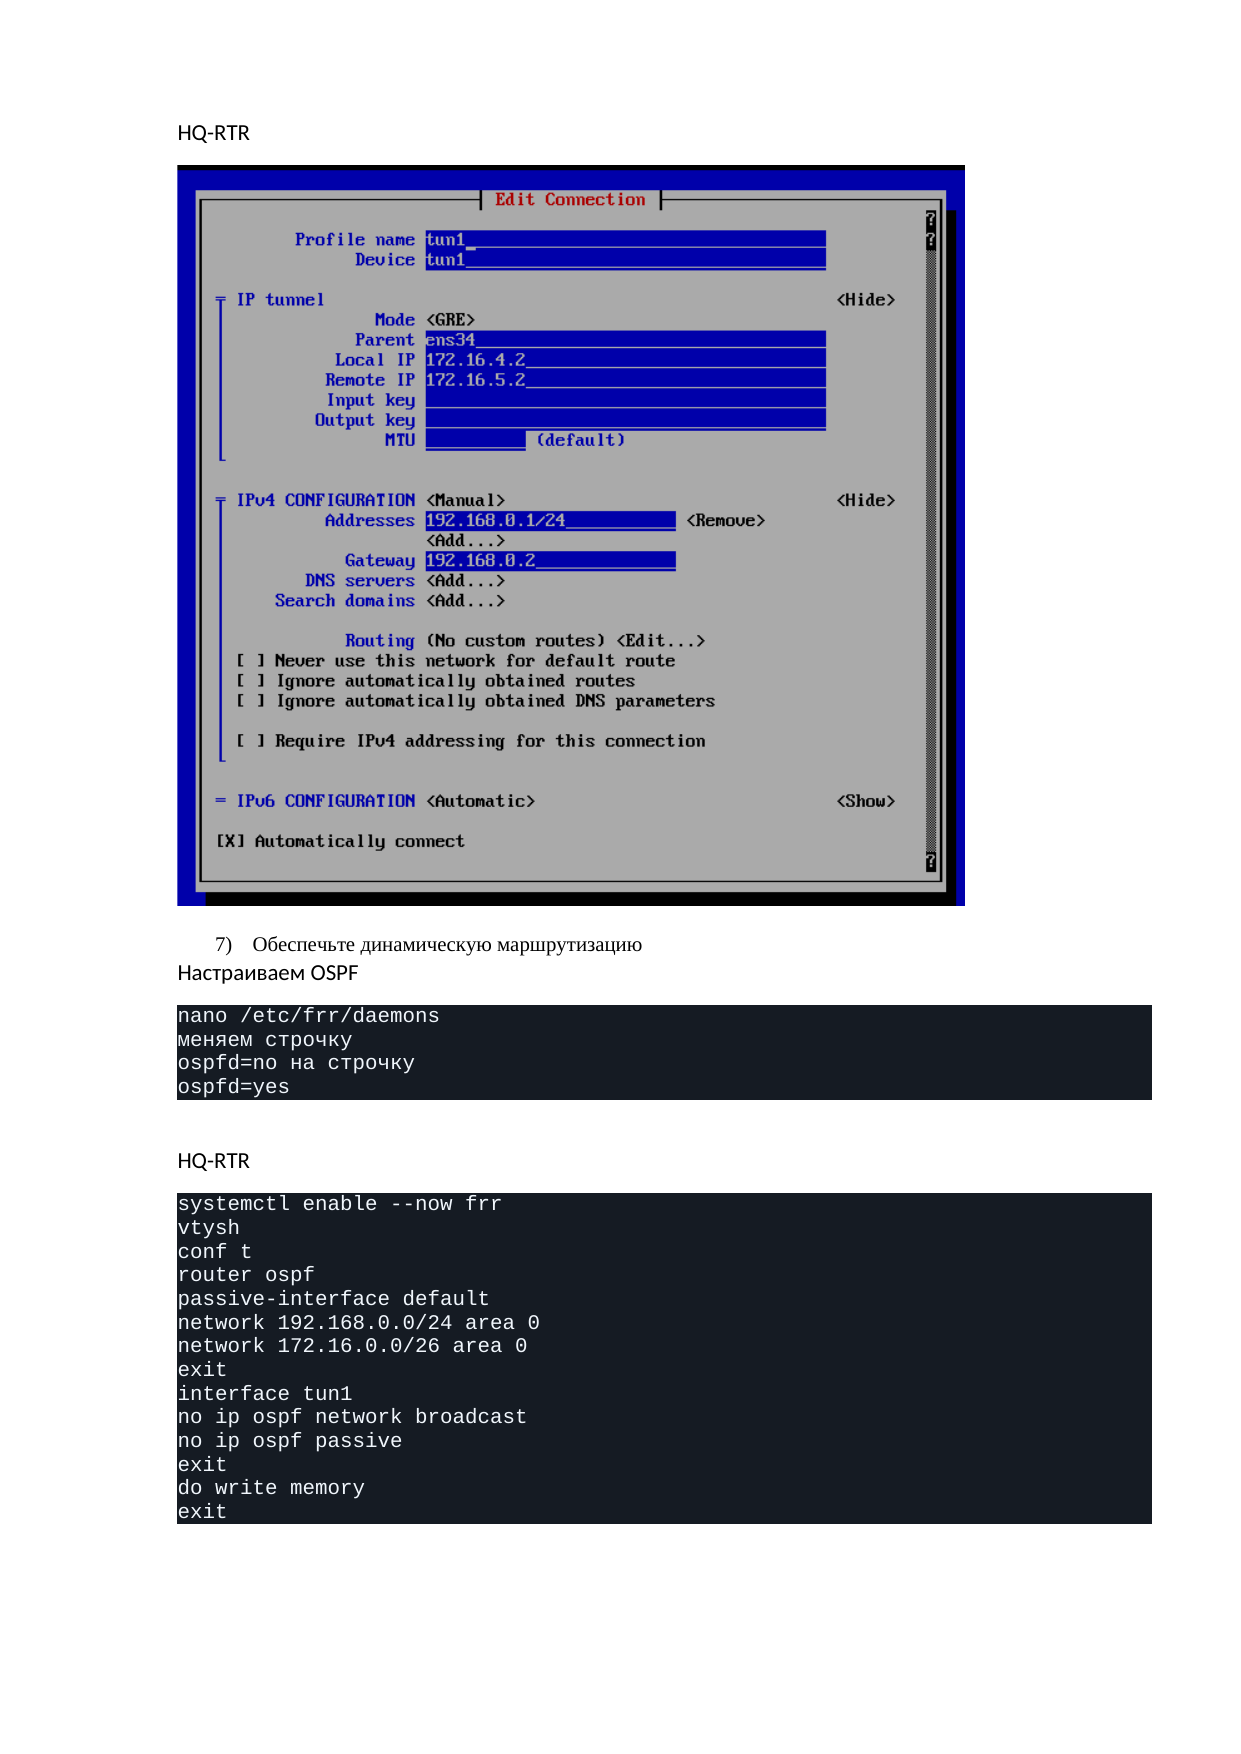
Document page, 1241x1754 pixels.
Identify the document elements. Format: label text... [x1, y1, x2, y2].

text conf t [177, 1241, 1152, 1264]
text do write memory [177, 1477, 1152, 1501]
text exit [177, 1359, 1152, 1383]
text nano /etc/frr/daemons [177, 1005, 1152, 1029]
text exit [177, 1501, 1152, 1524]
text vtysh [177, 1217, 1152, 1241]
text systemctl enable --now frr [177, 1193, 1152, 1217]
subtitle Обеспечьте динамическую маршрутизацию [215, 932, 1152, 956]
text no ip ospf network broadcast [177, 1406, 1152, 1430]
text exit [177, 1453, 1152, 1477]
text network 172.16.0.0/26 area 0 [177, 1335, 1152, 1359]
text HQ-RTR [177, 1147, 1152, 1174]
text ospfd=yes [177, 1076, 1152, 1100]
text passive-interface default [177, 1288, 1152, 1312]
text no ip ospf passive [177, 1430, 1152, 1453]
text router ospf [177, 1264, 1152, 1288]
text Настраиваем OSPF [177, 958, 1152, 986]
text network 192.168.0.0/24 area 0 [177, 1312, 1152, 1335]
text HQ-RTR [177, 118, 1152, 146]
text interface tun1 [177, 1383, 1152, 1406]
picture [177, 165, 965, 906]
text меняем строчку [177, 1029, 1152, 1052]
text ospfd=no на строчку [177, 1052, 1152, 1076]
